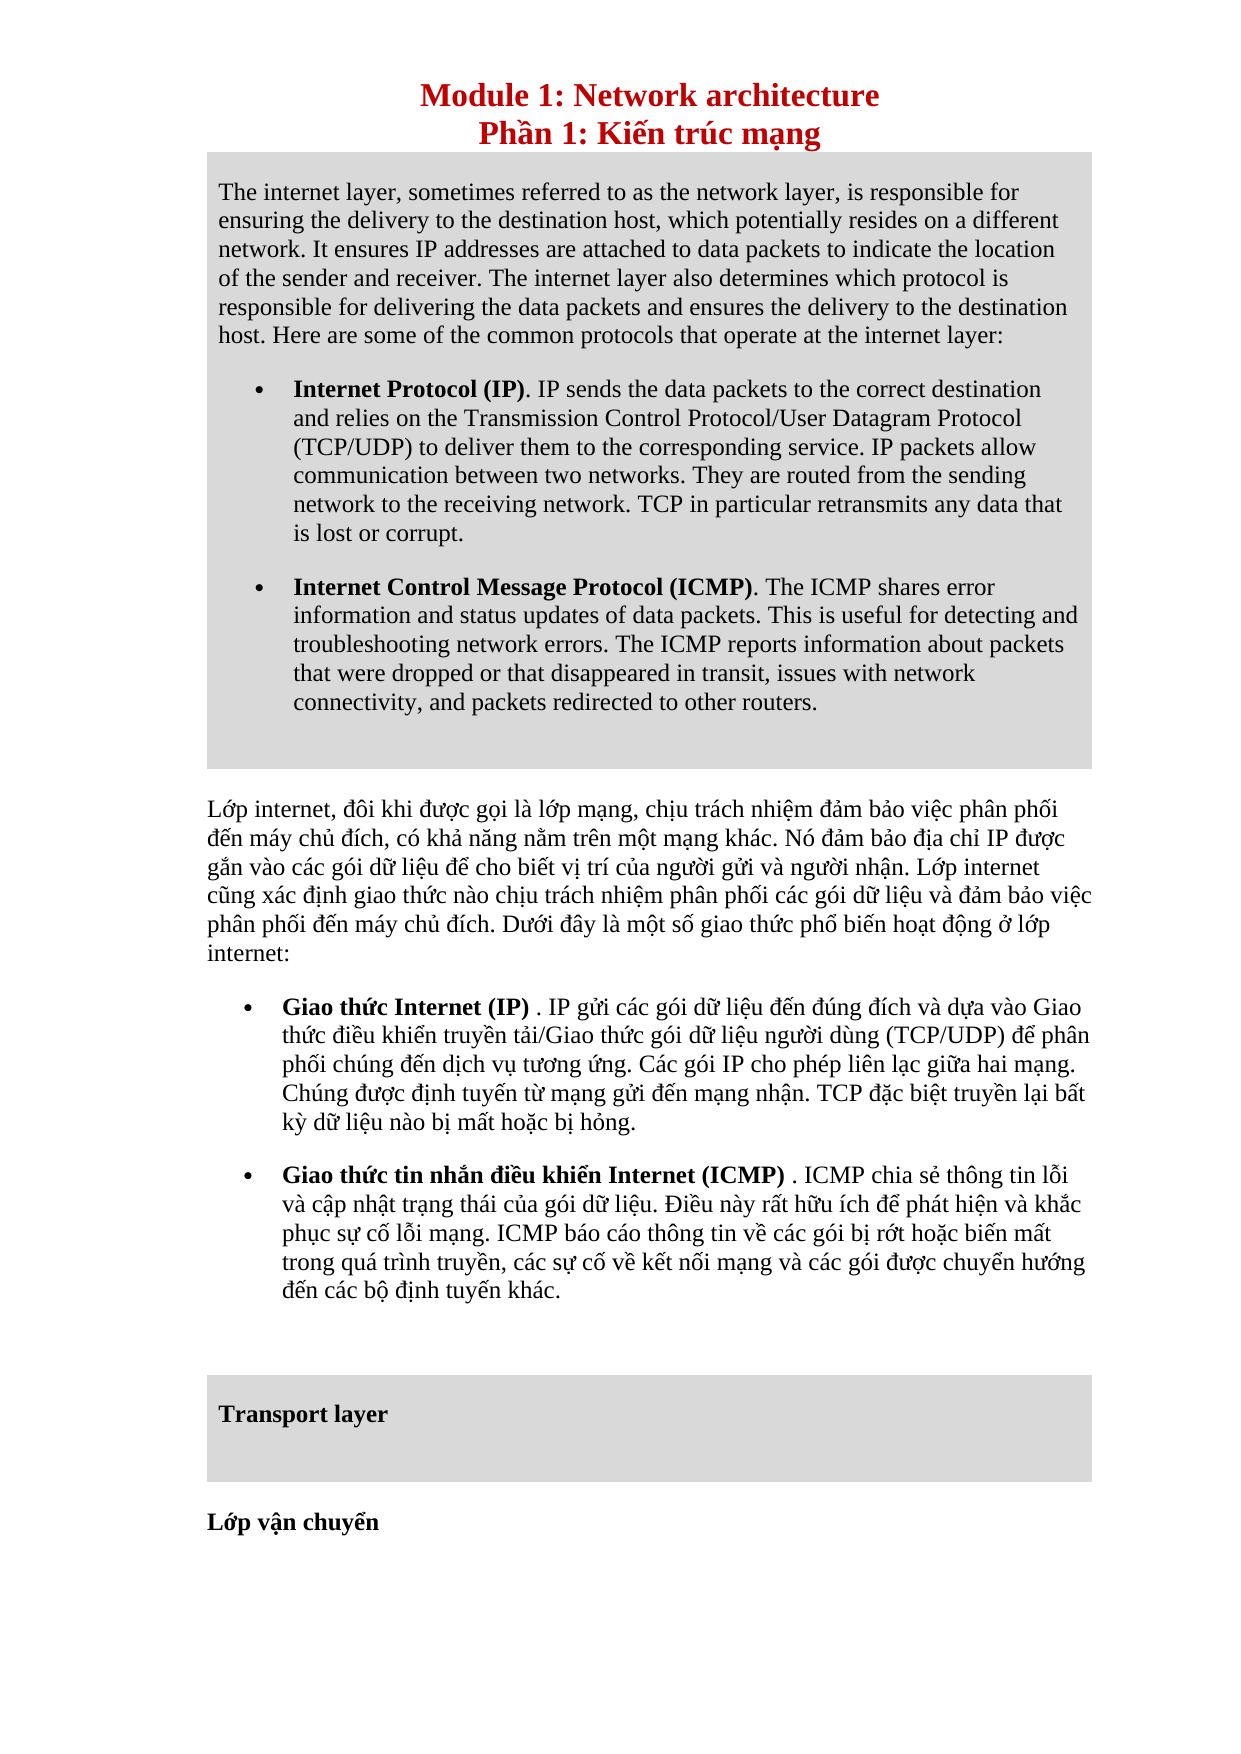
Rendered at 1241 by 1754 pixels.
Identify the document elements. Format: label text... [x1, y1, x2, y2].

text Lớp internet, đôi khi được gọi là lớp mạng, chịu trách nhiệm đảm bảo việc phân phối đến máy chủ đích, có khả năng nằm trên một mạng khác. Nó đảm bảo địa chỉ IP được gắn vào các gói dữ liệu để cho biết vị trí của người gửi và người nhận. Lớp internet cũng xác định giao thức nào chịu trách nhiệm phân phối các gói dữ liệu và đảm bảo việc phân phối đến máy chủ đích. Dưới đây là một số giao thức phổ biến hoạt động ở lớp internet: [207, 794, 1092, 967]
text Lớp vận chuyển [207, 1507, 1092, 1536]
list Giao thức Internet (IP) . IP gửi các gói dữ liệu đến đúng đích và dựa vào Giao thức điều khiển truyền tải/Giao thức gói dữ liệu người dùng (TCP/UDP) để phân phối chúng đến dịch vụ tương ứng. Các gói IP cho phép liên lạc giữa hai mạng. Chúng được định tuyến từ mạng gửi đến mạng nhận. TCP đặc biệt truyền lại bất kỳ dữ liệu nào bị mất hoặc bị hỏng. [244, 992, 1092, 1135]
table_header Transport layer [207, 1375, 1092, 1482]
list Giao thức tin nhắn điều khiển Internet (ICMP) . ICMP chia sẻ thông tin lỗi và cập nhật trạng thái của gói dữ liệu. Điều này rất hữu ích để phát hiện và khắc phục sự cố lỗi mạng. ICMP báo cáo thông tin về các gói bị rớt hoặc biến mất trong quá trình truyền, các sự cố về kết nối mạng và các gói được chuyển hướng đến các bộ định tuyến khác. [244, 1160, 1092, 1304]
table_header The internet layer, sometimes referred to as the network layer, is responsible for ensuring the delivery to the destination host, which potentially resides on a different network. It ensures IP addresses are attached to data packets to indicate the location of the sender and receiver. The internet layer also determines which protocol is responsible for delivering the data packets and ensures the delivery to the destination host. Here are some of the common protocols that operate at the internet layer: Internet Protocol (IP). IP sends the data packets to the correct destination and relies on the Transmission Control Protocol/User Datagram Protocol (TCP/UDP) to deliver them to the corresponding service. IP packets allow communication between two networks. They are routed from the sending network to the receiving network. TCP in particular retransmits any data that is lost or corrupt. Internet Control Message Protocol (ICMP). The ICMP shares error information and status updates of data packets. This is useful for detecting and troubleshooting network errors. The ICMP reports information about packets that were dropped or that disappeared in transit, issues with network connectivity, and packets redirected to other routers. [207, 152, 1092, 769]
